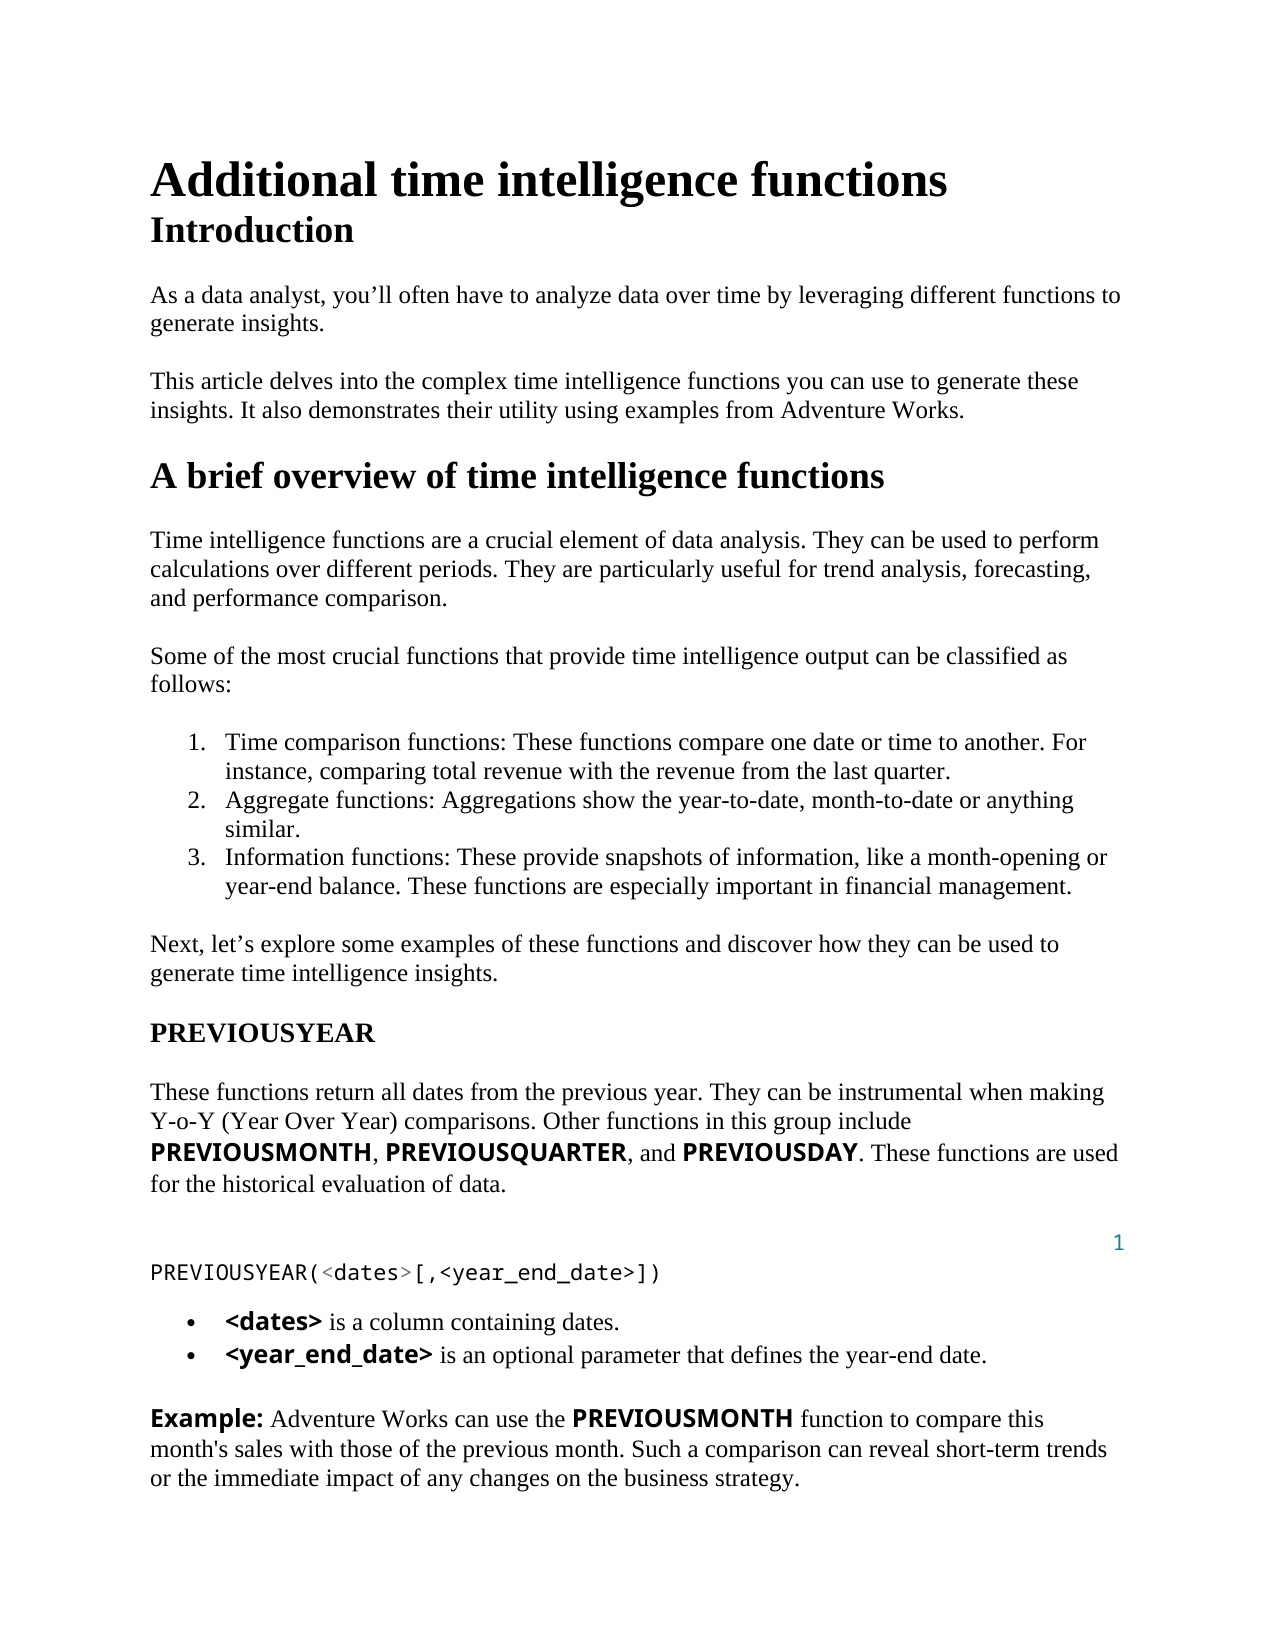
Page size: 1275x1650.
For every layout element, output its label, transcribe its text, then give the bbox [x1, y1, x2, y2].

text This article delves into the complex time intelligence functions you can use to generate these insights. It also demonstrates their utility using examples from Adventure Works. [150, 366, 1125, 424]
text 1 [150, 1227, 1125, 1257]
text A brief overview of time intelligence functions [150, 453, 1125, 496]
list <year_end_date> is an optional parameter that defines the year-end date. [187, 1337, 1125, 1371]
text Next, let’s explore some examples of these functions and discover how they can be used to generate time intelligence insights. [150, 929, 1125, 987]
text PREVIOUSYEAR(<dates>[,<year_end_date>]) [150, 1257, 1125, 1286]
text Some of the most crucial functions that provide time intelligence output can be classified as follows: [150, 641, 1125, 698]
text Additional time intelligence functions [150, 150, 1125, 207]
text These functions return all dates from the previous year. They can be instrumental when making Y-o-Y (Year Over Year) comparisons. Other functions in this group include PREVIOUSMONTH, PREVIOUSQUARTER, and PREVIOUSDAY. These functions are used for the historical evaluation of data. [150, 1077, 1125, 1198]
text As a data analyst, you’ll often have to analyze data over time by leveraging different functions to generate insights. [150, 280, 1125, 337]
list Aggregate functions: Aggregations show the year-to-date, month-to-date or anything similar. [187, 785, 1125, 842]
text Time intelligence functions are a crucial element of data analysis. They can be used to perform calculations over different periods. They are particularly useful for trend analysis, forecasting, and performance comparison. [150, 525, 1125, 612]
list Information functions: These provide snapshots of information, like a month-opening or year-end balance. These functions are especially important in financial management. [187, 842, 1125, 900]
list <dates> is a column containing dates. [187, 1303, 1125, 1337]
text Example: Adventure Works can use the PREVIOUSMONTH function to compare this month's sales with those of the previous month. Such a comparison can reveal short-term trends or the immediate impact of any changes on the business strategy. [150, 1400, 1125, 1492]
text Introduction [150, 207, 1125, 251]
text PREVIOUSYEAR [150, 1016, 1125, 1048]
list Time comparison functions: These functions compare one date or time to another. For instance, comparing total revenue with the revenue from the last quarter. [187, 727, 1125, 785]
